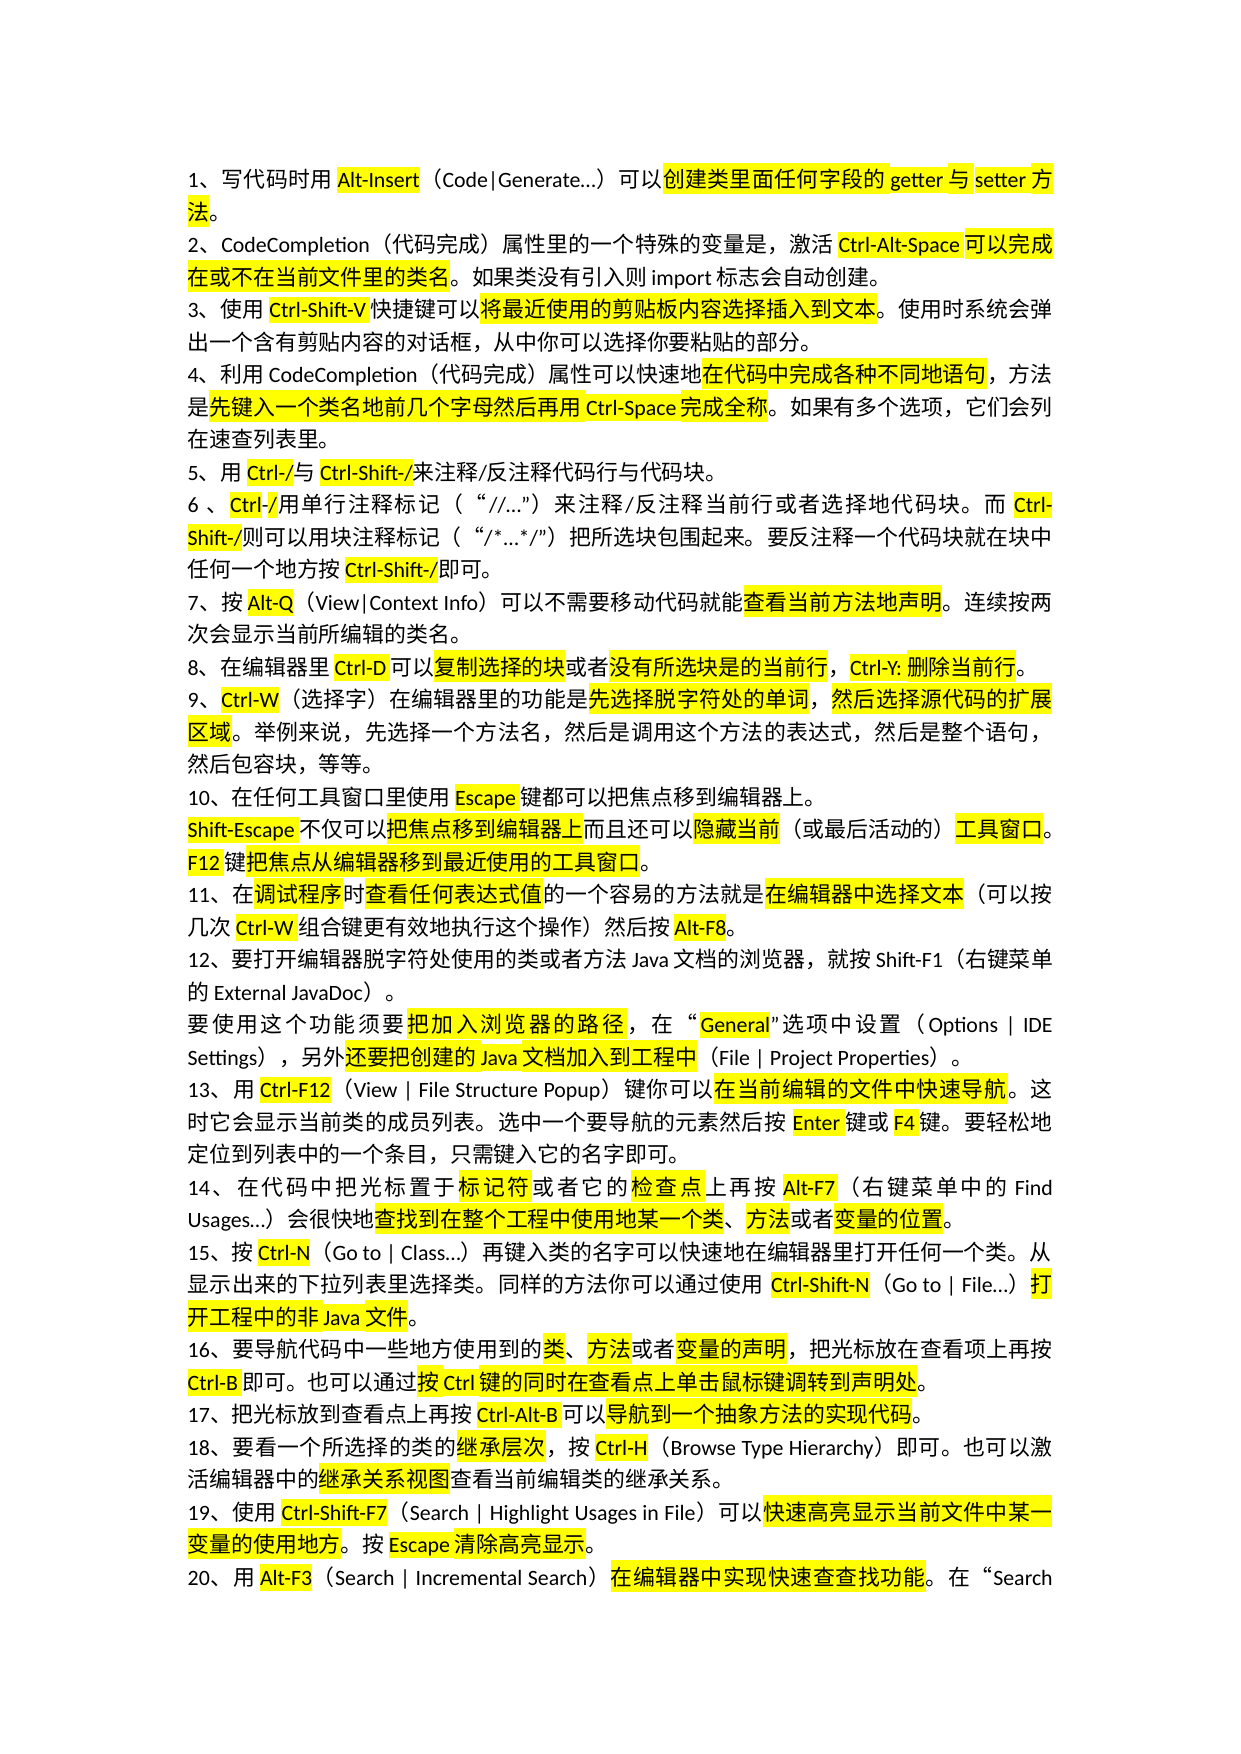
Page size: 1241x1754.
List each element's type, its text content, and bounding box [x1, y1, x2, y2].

text 12、要打开编辑器脱字符处使用的类或者方法Java文档的浏览器，就按Shift-F1（右键菜单的External JavaDoc）。 [187, 942, 1053, 1007]
text 8、在编辑器里Ctrl-D可以复制选择的块或者没有所选块是的当前行，Ctrl-Y: 删除当前行。 [187, 649, 1053, 682]
text 要使用这个功能须要把加入浏览器的路径，在“General”选项中设置（Options | IDE Settings），另外还要把创建的Java文档加入到工程中（File | Project Properties）。 [187, 1007, 1053, 1072]
text 10、在任何工具窗口里使用Escape键都可以把焦点移到编辑器上。 [187, 779, 1053, 812]
text 17、把光标放到查看点上再按Ctrl-Alt-B可以导航到一个抽象方法的实现代码。 [187, 1397, 1053, 1429]
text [187, 1559, 1053, 1592]
text F12键把焦点从编辑器移到最近使用的工具窗口。 [187, 844, 1053, 877]
text 4、利用CodeCompletion（代码完成）属性可以快速地在代码中完成各种不同地语句，方法是先键入一个类名地前几个字母然后再用Ctrl-Space完成全称。如果有多个选项，它们会列在速查列表里。 [187, 357, 1053, 454]
text 15、按Ctrl-N（Go to | Class…）再键入类的名字可以快速地在编辑器里打开任何一个类。从显示出来的下拉列表里选择类。同样的方法你可以通过使用Ctrl-Shift-N（Go to | File…）打开工程中的非Java文件。 [187, 1234, 1053, 1332]
text 14、在代码中把光标置于标记符或者它的检查点上再按Alt-F7（右键菜单中的Find Usages…）会很快地查找到在整个工程中使用地某一个类、方法或者变量的位置。 [187, 1169, 1053, 1234]
text 3、使用Ctrl-Shift-V快捷键可以将最近使用的剪贴板内容选择插入到文本。使用时系统会弹出一个含有剪贴内容的对话框，从中你可以选择你要粘贴的部分。 [187, 292, 1053, 357]
text 18、要看一个所选择的类的继承层次，按Ctrl-H（Browse Type Hierarchy）即可。也可以激活编辑器中的继承关系视图查看当前编辑类的继承关系。 [187, 1429, 1053, 1494]
text 6 、Ctrl-/用单行注释标记（“//…”）来注释/反注释当前行或者选择地代码块。而Ctrl-Shift-/则可以用块注释标记（“/*…*/”）把所选块包围起来。要反注释一个代码块就在块中任何一个地方按Ctrl-Shift-/即可。 [187, 487, 1053, 584]
text 19、使用Ctrl-Shift-F7（Search | Highlight Usages in File）可以快速高亮显示当前文件中某一变量的使用地方。按Escape清除高亮显示。 [187, 1494, 1053, 1559]
text 2、CodeCompletion（代码完成）属性里的一个特殊的变量是，激活Ctrl-Alt-Space可以完成在或不在当前文件里的类名。如果类没有引入则import标志会自动创建。 [187, 227, 1053, 292]
text 9、Ctrl-W（选择字）在编辑器里的功能是先选择脱字符处的单词，然后选择源代码的扩展区域。举例来说，先选择一个方法名，然后是调用这个方法的表达式，然后是整个语句，然后包容块，等等。 [187, 682, 1053, 779]
text 11、在调试程序时查看任何表达式值的一个容易的方法就是在编辑器中选择文本（可以按几次Ctrl-W组合键更有效地执行这个操作）然后按Alt-F8。 [187, 877, 1053, 942]
text 7、按Alt-Q（View|Context Info）可以不需要移动代码就能查看当前方法地声明。连续按两次会显示当前所编辑的类名。 [187, 584, 1053, 649]
text 13、用Ctrl-F12（View | File Structure Popup）键你可以在当前编辑的文件中快速导航。这时它会显示当前类的成员列表。选中一个要导航的元素然后按Enter键或F4键。要轻松地定位到列表中的一个条目，只需键入它的名字即可。 [187, 1072, 1053, 1169]
text 5、用Ctrl-/与Ctrl-Shift-/来注释/反注释代码行与代码块。 [187, 454, 1053, 487]
text Shift-Escape不仅可以把焦点移到编辑器上而且还可以隐藏当前（或最后活动的）工具窗口。 [187, 812, 1053, 844]
text 1、写代码时用Alt-Insert（Code|Generate…）可以创建类里面任何字段的getter与setter方法。 [187, 162, 1053, 227]
text 16、要导航代码中一些地方使用到的类、方法或者变量的声明，把光标放在查看项上再按Ctrl-B即可。也可以通过按Ctrl键的同时在查看点上单击鼠标键调转到声明处。 [187, 1332, 1053, 1397]
